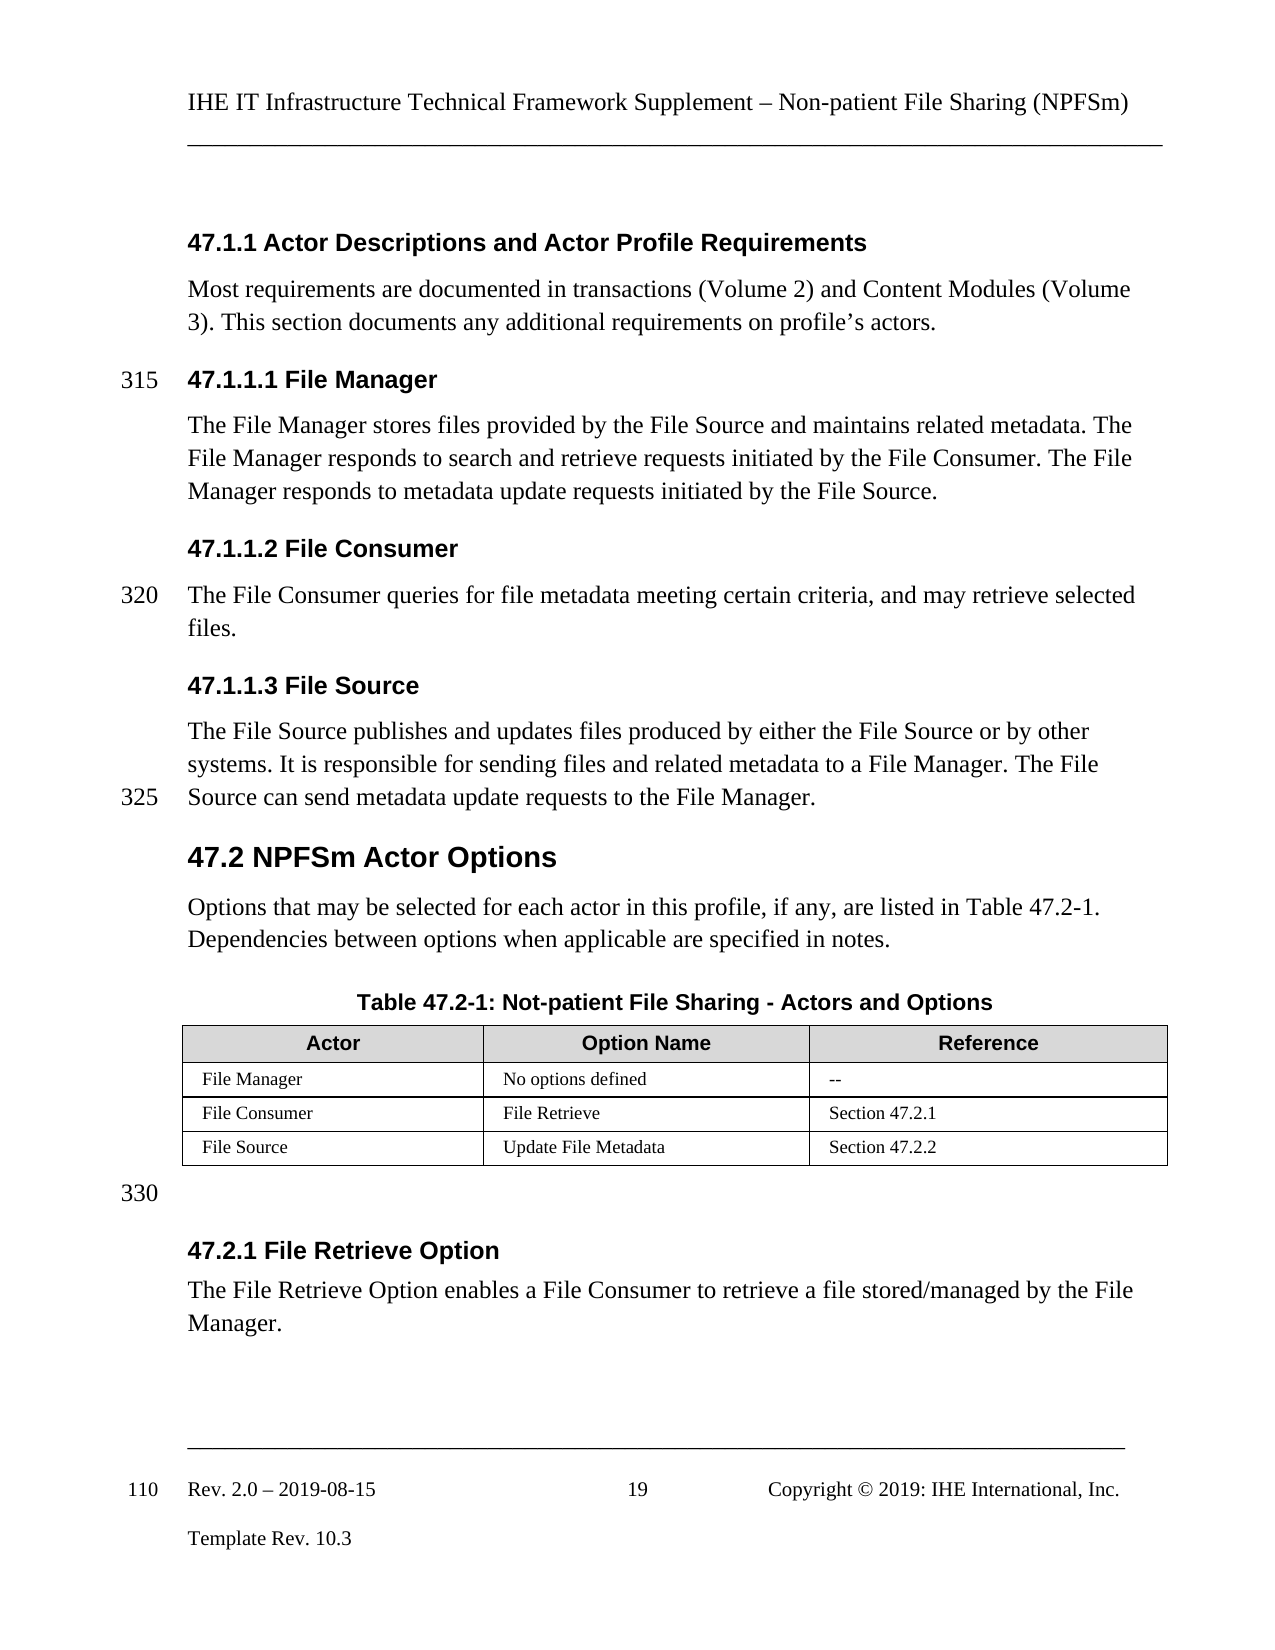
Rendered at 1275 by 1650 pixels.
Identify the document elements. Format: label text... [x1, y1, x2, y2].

table_cell Section 47.2.2 [810, 1132, 1167, 1165]
text The File Source publishes and updates files produced by either the File Source or by other systems. It is responsible for sending files and related metadata to a File Manager. The File Source can send metadata update requests to the File Manager. [187, 716, 1162, 811]
text The File Consumer queries for file metadata meeting certain criteria, and may retrieve selected files. [187, 580, 1162, 642]
subtitle 47.1.1.2 File Consumer [187, 534, 1162, 563]
subtitle 47.1.1.3 File Source [187, 671, 1162, 700]
table_cell File Manager [183, 1063, 483, 1096]
table_cell Update File Metadata [484, 1132, 809, 1165]
text Options that may be selected for each actor in this profile, if any, are listed in Table 47.2-1. Dependencies between options when applicable are specified in notes. [187, 892, 1162, 953]
table_cell File Retrieve [484, 1098, 809, 1131]
table_cell Section 47.2.1 [810, 1098, 1167, 1131]
table_cell -- [810, 1063, 1167, 1096]
table_cell File Consumer [183, 1098, 483, 1131]
subtitle 47.2 NPFSm Actor Options [187, 841, 1162, 874]
subtitle 47.2.1 File Retrieve Option [187, 1236, 1162, 1265]
subtitle 47.1.1.1 File Manager [187, 365, 1162, 393]
text Most requirements are documented in transactions (Volume 2) and Content Modules (Volume 3). This section documents any additional requirements on profile’s actors. [187, 274, 1162, 336]
table_header Option Name [484, 1026, 809, 1062]
subtitle 47.1.1 Actor Descriptions and Actor Profile Requirements [187, 228, 1162, 257]
table_cell File Source [183, 1132, 483, 1165]
table_header Actor [183, 1026, 483, 1062]
table_cell No options defined [484, 1063, 809, 1096]
text The File Retrieve Option enables a File Consumer to retrieve a file stored/managed by the File Manager. [187, 1276, 1162, 1337]
table_header Reference [810, 1026, 1167, 1062]
title Table 47.2-1: Not-patient File Sharing - Actors and Options [187, 989, 1162, 1015]
text The File Manager stores files provided by the File Source and maintains related metadata. The File Manager responds to search and retrieve requests initiated by the File Consumer. The File Manager responds to metadata update requests initiated by the File Source. [187, 410, 1162, 505]
